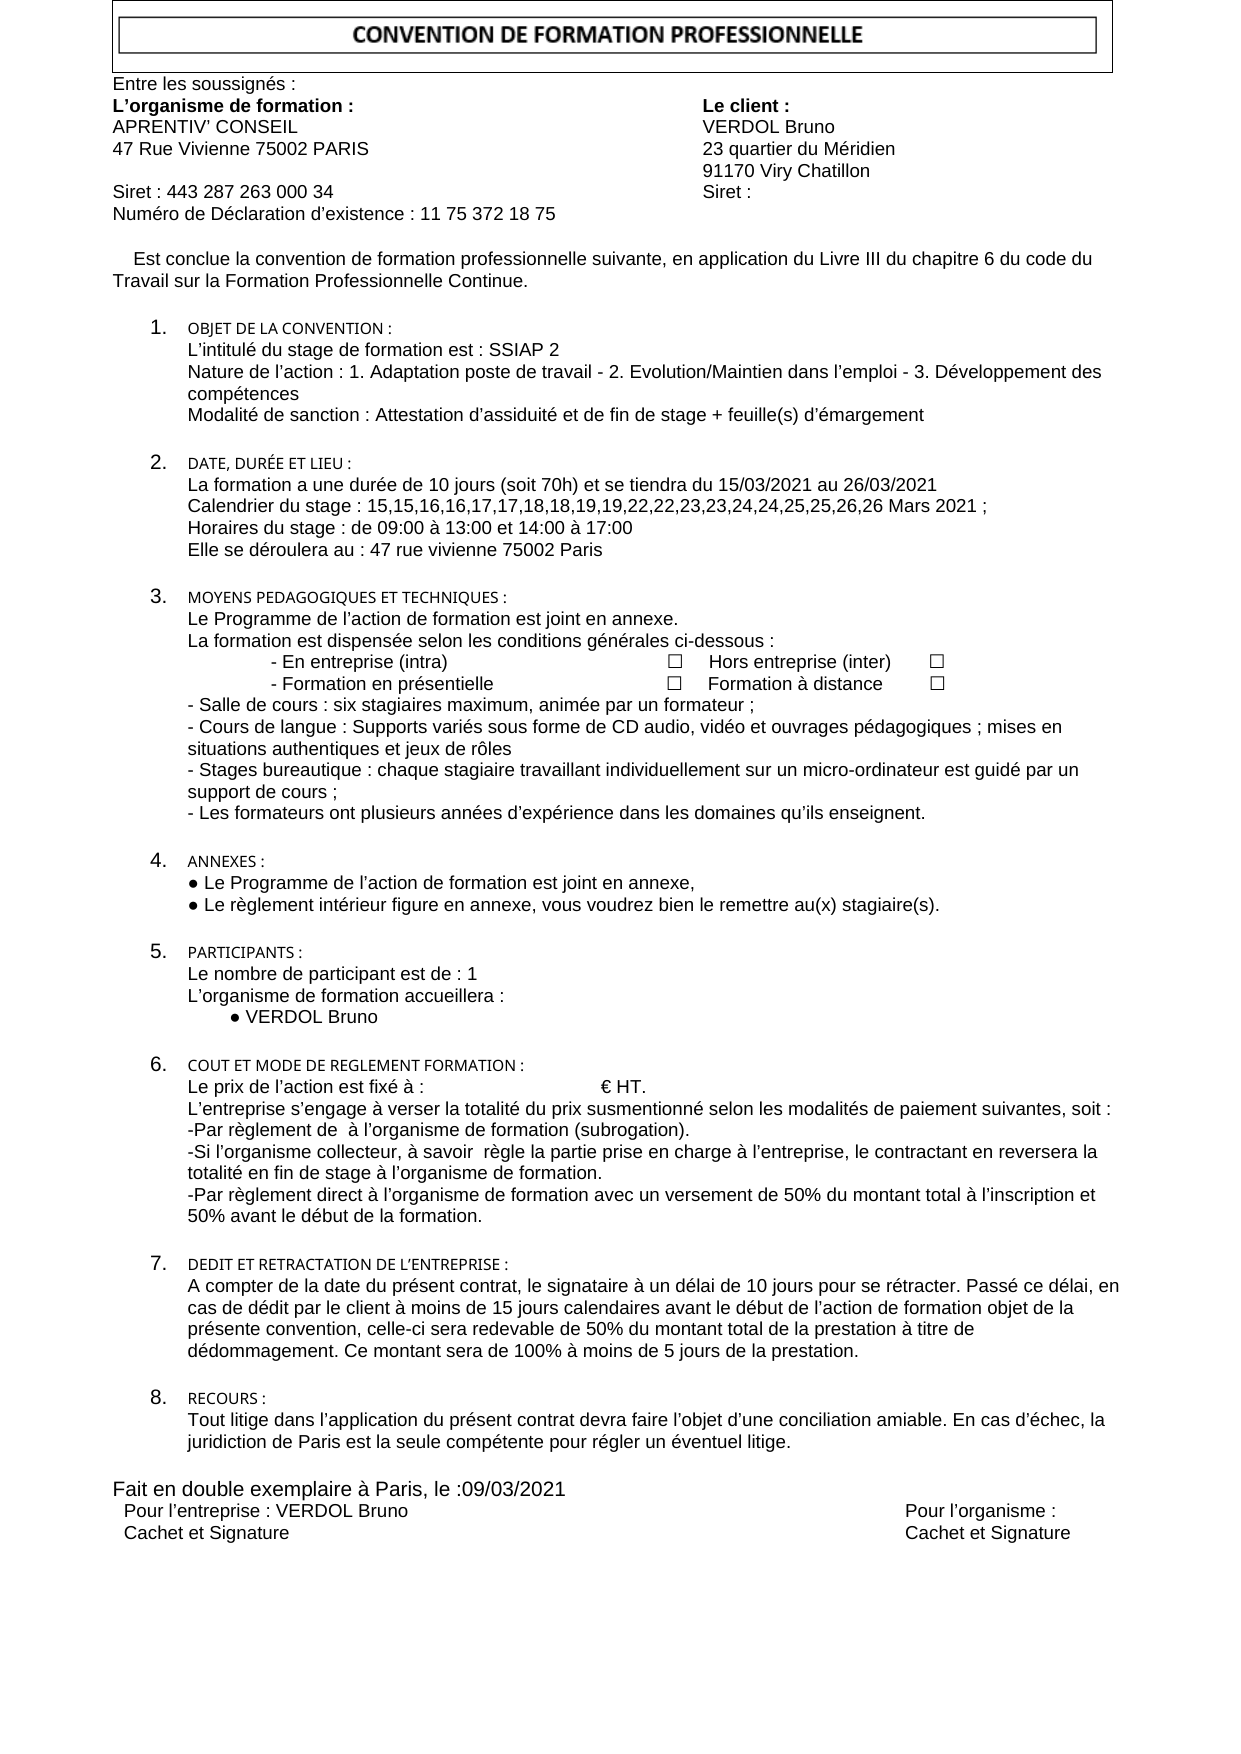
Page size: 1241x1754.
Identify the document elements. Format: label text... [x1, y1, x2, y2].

text 47 Rue Vivienne 75002 PARIS 23 quartier du Méridien [112, 138, 1128, 159]
text Entre les soussignés : [112, 24, 1128, 95]
list ANNEXES :● Le Programme de l’action de formation est joint en annexe,● Le règlement intérieur figure en annexe, vous voudrez bien le remettre au(x) stagiaire(s). [150, 848, 1128, 915]
table_header Pour l’entreprise : VERDOL Bruno [113, 1500, 894, 1522]
table_header Pour l’organisme : [894, 1500, 1154, 1522]
text Siret : 443 287 263 000 34 Siret : [112, 181, 1128, 202]
text Est conclue la convention de formation professionnelle suivante, en application du Livre III du chapitre 6 du code du Travail sur la Formation Professionnelle Continue. [112, 248, 1128, 291]
list OBJET DE LA CONVENTION :L’intitulé du stage de formation est : SSIAP 2Nature de l’action : 1. Adaptation poste de travail - 2. Evolution/Maintien dans l’emploi - 3. Développement des compétencesModalité de sanction : Attestation d’assiduité et de fin de stage + feuille(s) d’émargement [150, 315, 1128, 426]
text L’organisme de formation : Le client : [112, 95, 1128, 116]
table_cell Cachet et Signature [894, 1522, 1154, 1543]
list DEDIT ET RETRACTATION DE L’ENTREPRISE :A compter de la date du présent contrat, le signataire à un délai de 10 jours pour se rétracter. Passé ce délai, en cas de dédit par le client à moins de 15 jours calendaires avant le début de l’action de formation objet de la présente convention, celle-ci sera redevable de 50% du montant total de la prestation à titre de dédommagement. Ce montant sera de 100% à moins de 5 jours de la prestation. [150, 1251, 1128, 1361]
picture [113, 1, 1112, 72]
list PARTICIPANTS :Le nombre de participant est de : 1L’organisme de formation accueillera : ● VERDOL Bruno [150, 939, 1128, 1028]
text APRENTIV’ CONSEIL VERDOL Bruno [112, 116, 1128, 138]
list COUT ET MODE DE REGLEMENT FORMATION :Le prix de l’action est fixé à : € HT.L’entreprise s’engage à verser la totalité du prix susmentionné selon les modalités de paiement suivantes, soit :-Par règlement de à l’organisme de formation (subrogation).-Si l’organisme collecteur, à savoir règle la partie prise en charge à l’entreprise, le contractant en reversera la totalité en fin de stage à l’organisme de formation.-Par règlement direct à l’organisme de formation avec un versement de 50% du montant total à l’inscription et 50% avant le début de la formation. [150, 1052, 1128, 1227]
list MOYENS PEDAGOGIQUES ET TECHNIQUES :Le Programme de l’action de formation est joint en annexe.La formation est dispensée selon les conditions générales ci-dessous : - En entreprise (intra) ☐ Hors entreprise (inter) ☐ - Formation en présentielle ☐ Formation à distance ☐- Salle de cours : six stagiaires maximum, animée par un formateur ;- Cours de langue : Supports variés sous forme de CD audio, vidéo et ouvrages pédagogiques ; mises en situations authentiques et jeux de rôles- Stages bureautique : chaque stagiaire travaillant individuellement sur un micro-ordinateur est guidé par un support de cours ;- Les formateurs ont plusieurs années d’expérience dans les domaines qu’ils enseignent. [150, 584, 1128, 824]
table_cell Cachet et Signature [113, 1522, 894, 1543]
text Numéro de Déclaration d’existence : 11 75 372 18 75 [112, 202, 1128, 224]
list DATE, DURÉE ET LIEU :La formation a une durée de 10 jours (soit 70h) et se tiendra du 15/03/2021 au 26/03/2021Calendrier du stage : 15,15,16,16,17,17,18,18,19,19,22,22,23,23,24,24,25,25,26,26 Mars 2021 ; Horaires du stage : de 09:00 à 13:00 et 14:00 à 17:00 Elle se déroulera au : 47 rue vivienne 75002 Paris [150, 449, 1128, 560]
text 91170 Viry Chatillon [112, 159, 1128, 181]
text Fait en double exemplaire à Paris, le :09/03/2021 [112, 1476, 1128, 1500]
list RECOURS :Tout litige dans l’application du présent contrat devra faire l’objet d’une conciliation amiable. En cas d’échec, la juridiction de Paris est la seule compétente pour régler un éventuel litige. [150, 1385, 1128, 1452]
